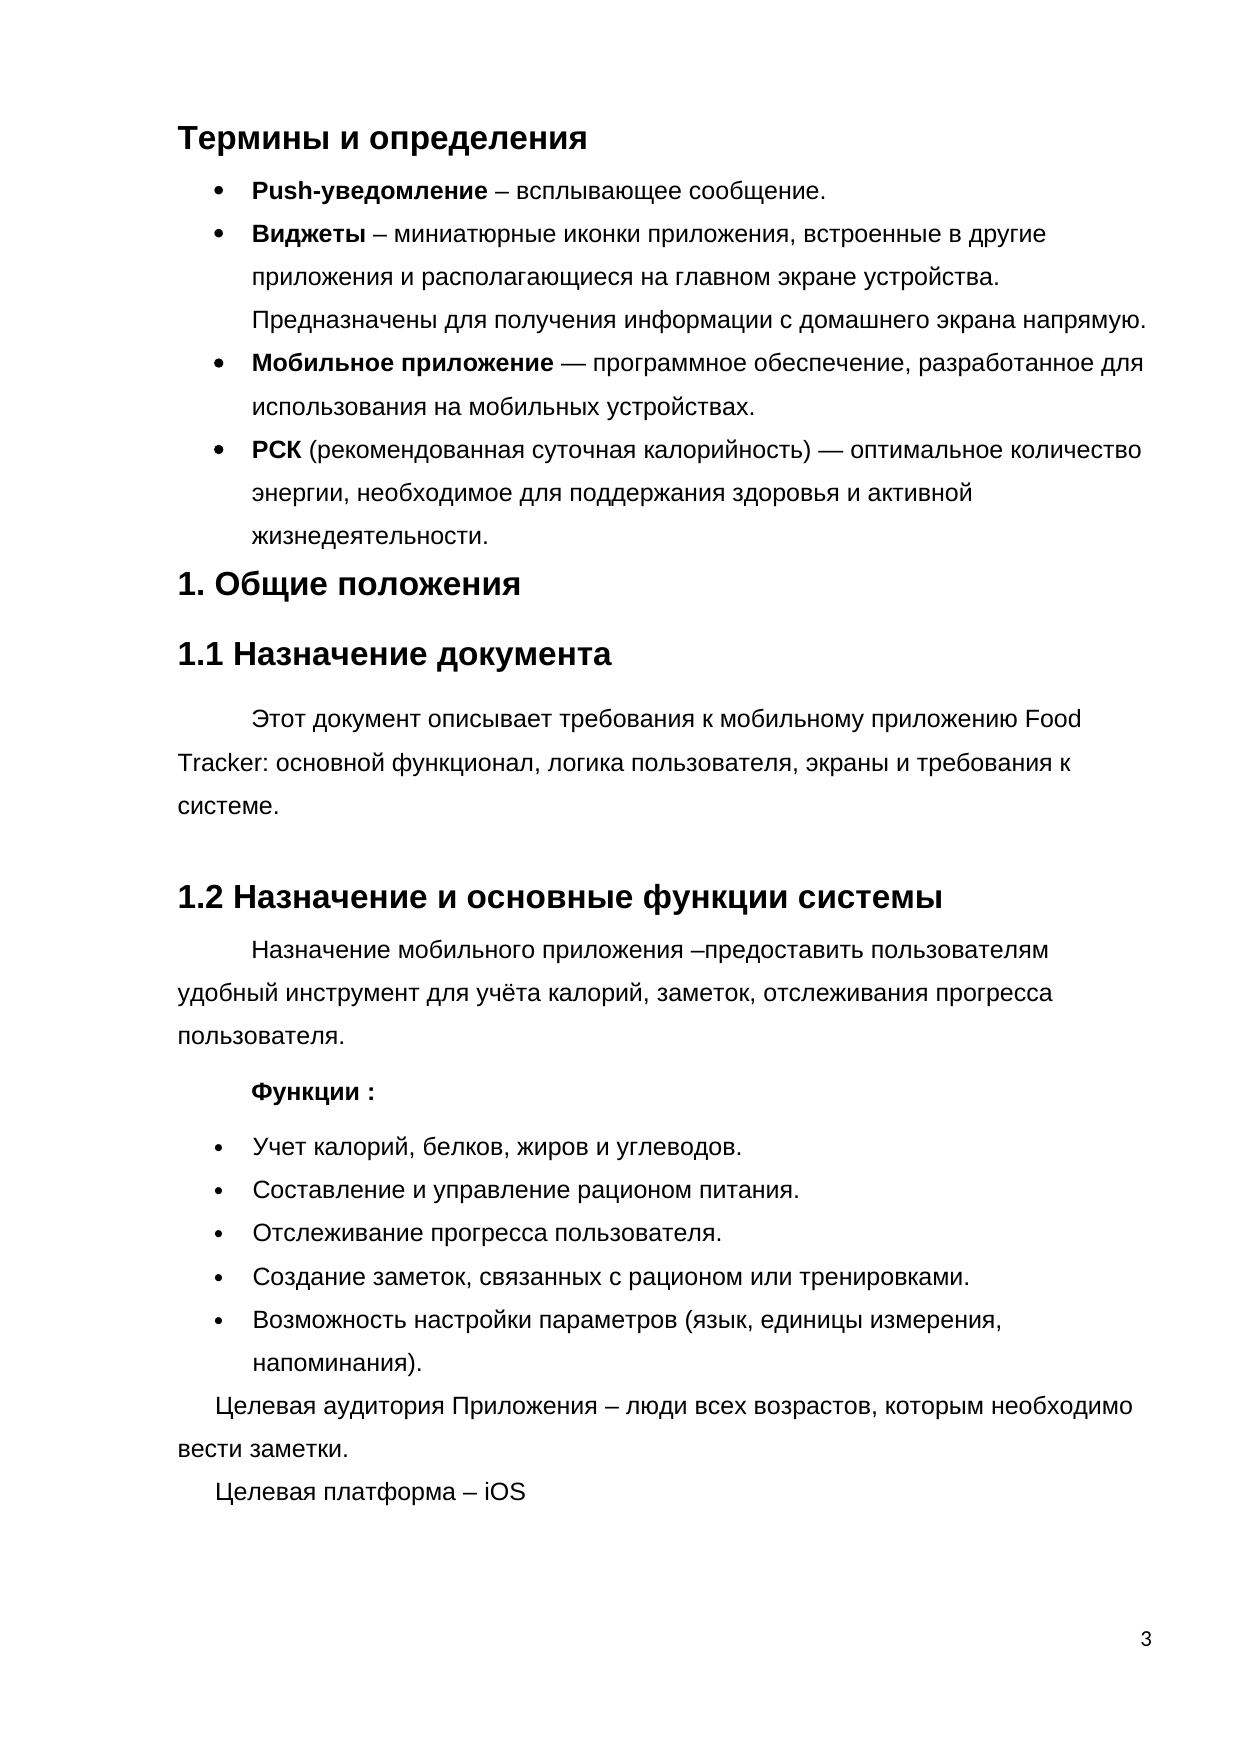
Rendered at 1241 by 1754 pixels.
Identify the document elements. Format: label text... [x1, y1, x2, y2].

list Push-уведомление – всплывающее сообщение. [214, 176, 1152, 204]
text Целевая платформа – iOS [177, 1477, 1152, 1506]
text Назначение мобильного приложения –предоставить пользователям удобный инструмент для учёта калорий, заметок, отслеживания прогресса пользователя. [177, 934, 1152, 1049]
list РСК (рекомендованная суточная калорийность) — оптимальное количество энергии, необходимое для поддержания здоровья и активной жизнедеятельности. [214, 435, 1152, 550]
list Составление и управление рационом питания. [215, 1175, 1152, 1204]
text 1.2 Назначение и основные функции системы [177, 877, 1152, 915]
text Термины и определения [177, 118, 1152, 157]
list Виджеты – миниатюрные иконки приложения, встроенные в другие приложения и располагающиеся на главном экране устройства. Предназначены для получения информации с домашнего экрана напрямую. [214, 219, 1152, 334]
text 1.1 Назначение документа [177, 634, 1152, 673]
list Учет калорий, белков, жиров и углеводов. [215, 1132, 1152, 1161]
list Создание заметок, связанных с рационом или тренировками. [215, 1261, 1152, 1290]
text Целевая аудитория Приложения – люди всех возрастов, которым необходимо вести заметки. [177, 1391, 1152, 1463]
text Функции : [177, 1076, 1152, 1105]
list Возможность настройки параметров (язык, единицы измерения, напоминания). [215, 1304, 1152, 1376]
list Мобильное приложение — программное обеспечение, разработанное для использования на мобильных устройствах. [214, 348, 1152, 420]
text Этот документ описывает требования к мобильному приложению Food Tracker: основной функционал, логика пользователя, экраны и требования к системе. [177, 704, 1152, 819]
list Отслеживание прогресса пользователя. [215, 1218, 1152, 1247]
text 1. Общие положения [177, 564, 1152, 603]
